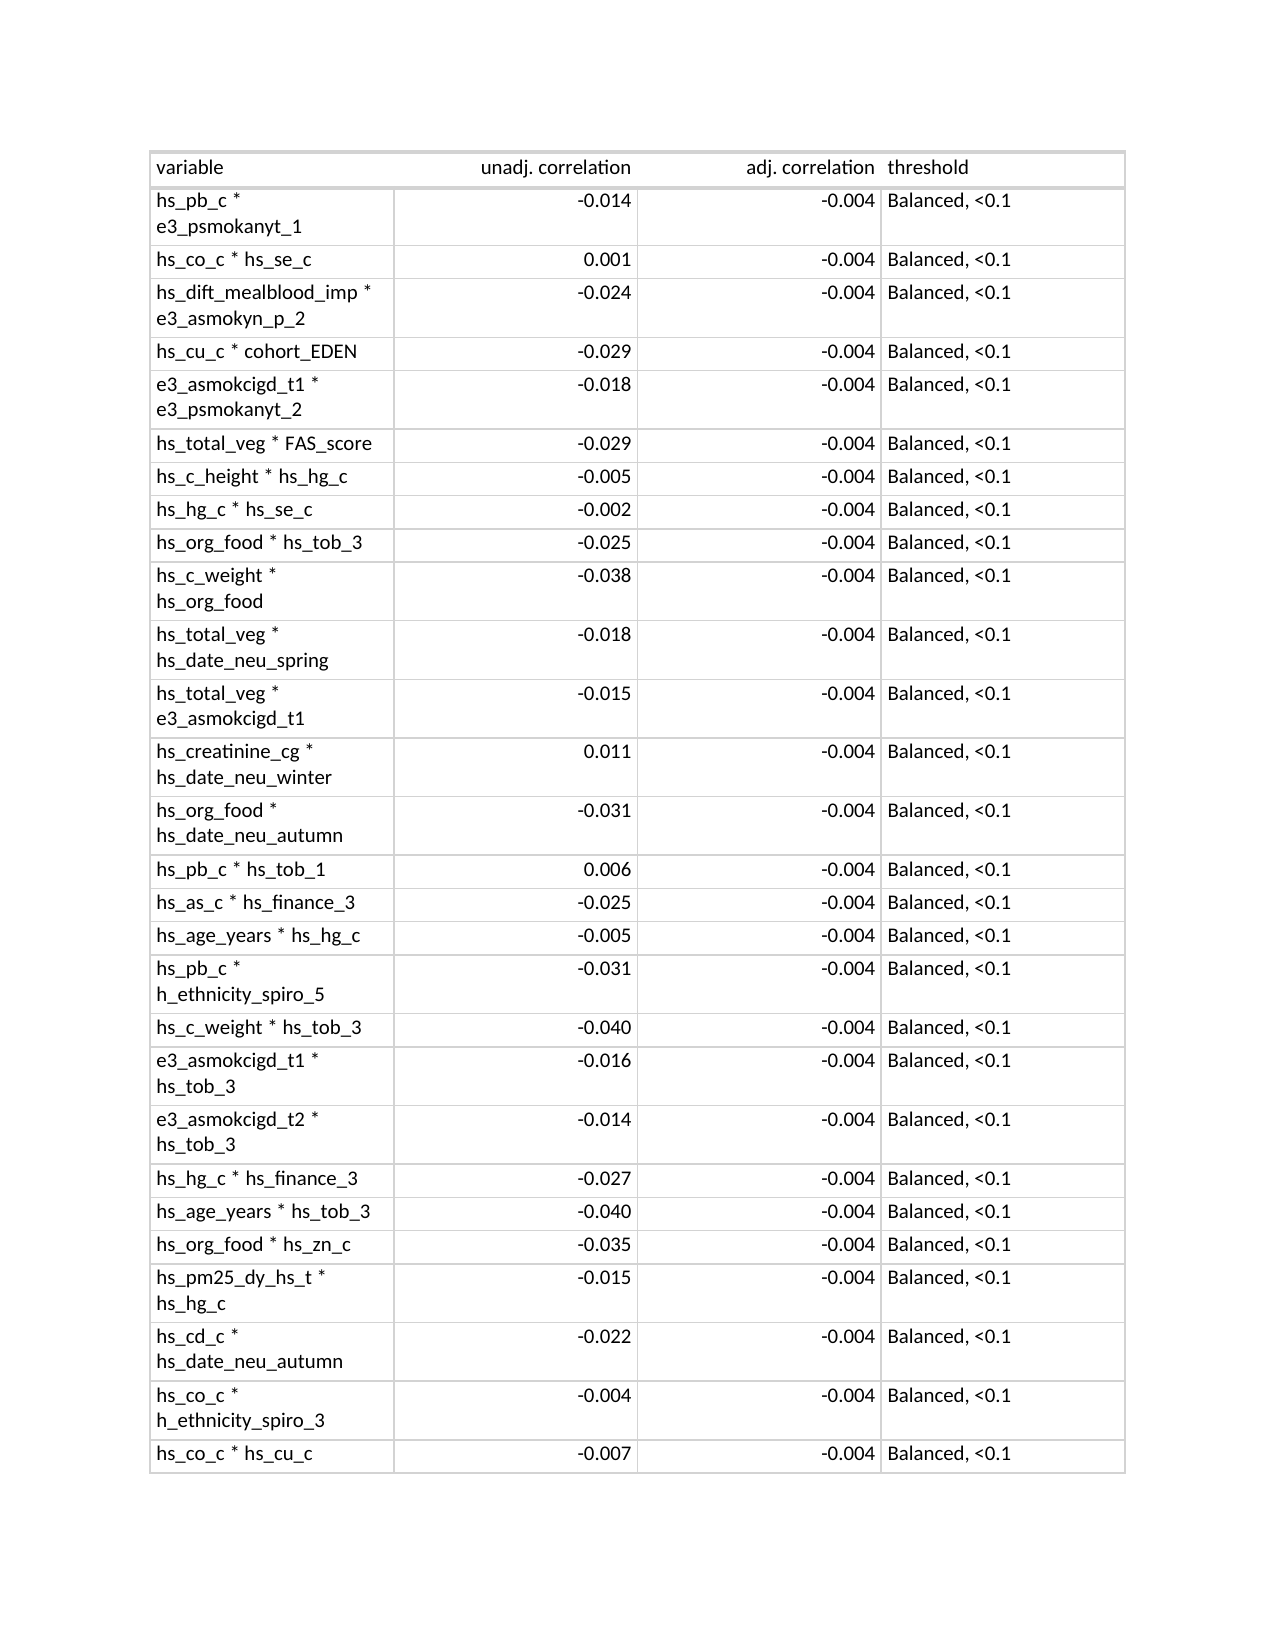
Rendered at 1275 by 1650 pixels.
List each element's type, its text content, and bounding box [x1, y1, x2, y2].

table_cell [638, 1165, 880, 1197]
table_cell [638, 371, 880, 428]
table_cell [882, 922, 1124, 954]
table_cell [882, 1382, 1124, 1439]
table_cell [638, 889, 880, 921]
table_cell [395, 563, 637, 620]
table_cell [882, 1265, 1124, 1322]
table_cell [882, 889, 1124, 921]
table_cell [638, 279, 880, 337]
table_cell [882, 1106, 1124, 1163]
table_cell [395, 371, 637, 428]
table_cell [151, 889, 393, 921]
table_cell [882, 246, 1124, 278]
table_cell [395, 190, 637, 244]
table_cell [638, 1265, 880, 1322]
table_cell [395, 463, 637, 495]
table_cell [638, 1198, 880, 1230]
table_header adj. correlation [638, 154, 881, 186]
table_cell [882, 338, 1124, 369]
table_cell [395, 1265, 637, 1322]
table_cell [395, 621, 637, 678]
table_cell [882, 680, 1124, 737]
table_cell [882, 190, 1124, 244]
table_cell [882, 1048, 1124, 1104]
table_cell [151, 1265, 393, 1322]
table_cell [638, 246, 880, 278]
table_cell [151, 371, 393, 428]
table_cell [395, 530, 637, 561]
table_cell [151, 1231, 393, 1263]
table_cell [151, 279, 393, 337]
table_header threshold [881, 154, 1124, 186]
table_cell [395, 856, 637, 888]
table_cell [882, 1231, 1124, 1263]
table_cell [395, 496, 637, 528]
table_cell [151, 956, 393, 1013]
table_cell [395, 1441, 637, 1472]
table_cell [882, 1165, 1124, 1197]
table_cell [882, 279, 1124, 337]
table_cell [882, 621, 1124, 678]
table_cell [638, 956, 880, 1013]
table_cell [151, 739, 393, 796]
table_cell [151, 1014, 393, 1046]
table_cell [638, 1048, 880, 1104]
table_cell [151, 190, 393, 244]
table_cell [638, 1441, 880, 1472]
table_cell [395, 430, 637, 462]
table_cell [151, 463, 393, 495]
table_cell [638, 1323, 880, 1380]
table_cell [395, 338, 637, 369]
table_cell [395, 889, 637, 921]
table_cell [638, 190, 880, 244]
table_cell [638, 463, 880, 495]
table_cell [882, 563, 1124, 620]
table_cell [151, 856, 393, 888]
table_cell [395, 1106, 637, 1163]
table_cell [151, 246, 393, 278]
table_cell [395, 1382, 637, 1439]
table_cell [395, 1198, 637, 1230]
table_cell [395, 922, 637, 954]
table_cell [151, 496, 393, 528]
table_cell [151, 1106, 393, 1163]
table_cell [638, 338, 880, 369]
table_header variable [151, 154, 394, 186]
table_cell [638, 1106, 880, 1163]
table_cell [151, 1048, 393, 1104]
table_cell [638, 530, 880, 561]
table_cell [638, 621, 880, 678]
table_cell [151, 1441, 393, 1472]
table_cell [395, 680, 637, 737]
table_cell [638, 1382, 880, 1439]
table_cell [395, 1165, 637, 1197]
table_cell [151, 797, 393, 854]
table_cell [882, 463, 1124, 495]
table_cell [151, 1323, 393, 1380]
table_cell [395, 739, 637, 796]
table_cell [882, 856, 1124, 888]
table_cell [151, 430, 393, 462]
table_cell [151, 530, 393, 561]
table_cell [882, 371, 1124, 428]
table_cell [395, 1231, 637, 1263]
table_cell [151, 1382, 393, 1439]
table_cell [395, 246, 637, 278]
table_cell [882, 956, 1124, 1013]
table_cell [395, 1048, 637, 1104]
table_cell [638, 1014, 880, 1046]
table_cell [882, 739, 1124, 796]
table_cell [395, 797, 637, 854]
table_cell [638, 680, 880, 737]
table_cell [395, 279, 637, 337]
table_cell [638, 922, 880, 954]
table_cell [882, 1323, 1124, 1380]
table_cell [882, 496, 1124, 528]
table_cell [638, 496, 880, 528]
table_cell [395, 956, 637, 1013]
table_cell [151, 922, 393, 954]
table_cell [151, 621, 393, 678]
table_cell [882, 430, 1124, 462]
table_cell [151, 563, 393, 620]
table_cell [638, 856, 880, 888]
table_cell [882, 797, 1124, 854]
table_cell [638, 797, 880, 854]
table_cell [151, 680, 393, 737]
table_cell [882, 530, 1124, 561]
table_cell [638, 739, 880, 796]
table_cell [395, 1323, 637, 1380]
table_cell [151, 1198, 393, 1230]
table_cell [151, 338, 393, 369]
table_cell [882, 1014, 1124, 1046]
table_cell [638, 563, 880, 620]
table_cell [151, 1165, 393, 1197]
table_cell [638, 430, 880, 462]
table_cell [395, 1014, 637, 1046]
table_header unadj. correlation [394, 154, 637, 186]
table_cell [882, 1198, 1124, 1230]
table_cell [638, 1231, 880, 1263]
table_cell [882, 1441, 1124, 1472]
